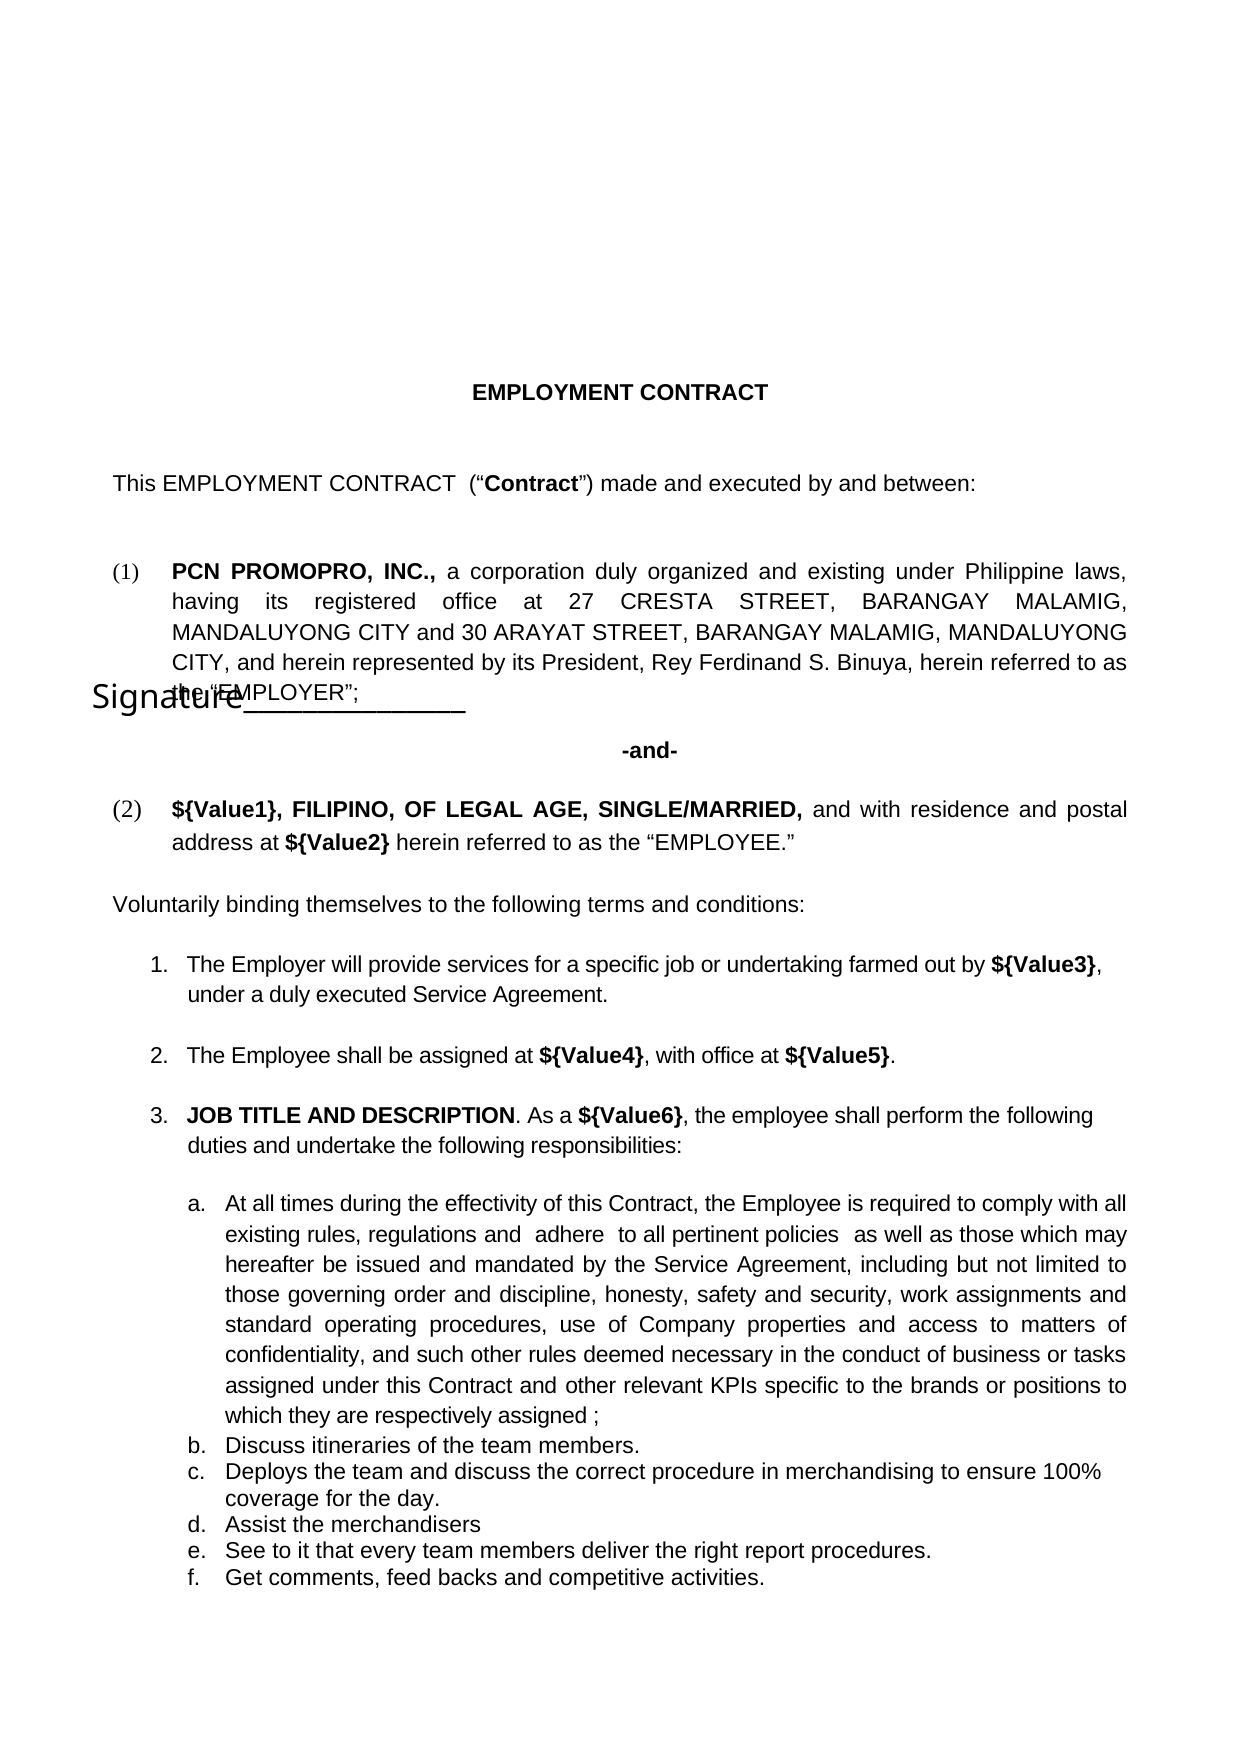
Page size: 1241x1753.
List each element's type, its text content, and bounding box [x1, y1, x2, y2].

list At all times during the effectivity of this Contract, the Employee is required to comply with all existing rules, regulations and adhere to all pertinent policies as well as those which may hereafter be issued and mandated by the Service Agreement, including but not limited to those governing order and discipline, honesty, safety and security, work assignments and standard operating procedures, use of Company properties and access to matters of confidentiality, and such other rules deemed necessary in the conduct of business or tasks assigned under this Contract and other relevant KPIs specific to the brands or positions to which they are respectively assigned ; [187, 1190, 1128, 1428]
list PCN PROMOPRO, INC., a corporation duly organized and existing under Philippine laws, having its registered office at 27 CRESTA STREET, BARANGAY MALAMIG, MANDALUYONG CITY and 30 ARAYAT STREET, BARANGAY MALAMIG, MANDALUYONG CITY, and herein represented by its President, Rey Ferdinand S. Binuya, herein referred to as the “EMPLOYER”; [112, 558, 1128, 705]
list Assist the merchandisers [187, 1511, 1128, 1537]
text This EMPLOYMENT CONTRACT (“Contract”) made and executed by and between: [112, 470, 1128, 496]
text Voluntarily binding themselves to the following terms and conditions: [112, 891, 1128, 917]
list Discuss itineraries of the team members. [187, 1432, 1128, 1458]
list Deploys the team and discuss the correct procedure in merchandising to ensure 100% coverage for the day. [187, 1458, 1128, 1511]
list See to it that every team members deliver the right report procedures. [187, 1537, 1128, 1564]
list JOB TITLE AND DESCRIPTION. As a ${Value6}, the employee shall perform the following duties and undertake the following responsibilities: [150, 1102, 1128, 1159]
list Get comments, feed backs and competitive activities. [187, 1564, 1128, 1590]
list The Employer will provide services for a specific job or undertaking farmed out by ${Value3}, under a duly executed Service Agreement. [150, 951, 1128, 1008]
list ${Value1}, FILIPINO, OF LEGAL AGE, SINGLE/MARRIED, and with residence and postal address at ${Value2} herein referred to as the “EMPLOYEE.” [112, 794, 1128, 856]
text EMPLOYMENT CONTRACT [112, 379, 1128, 406]
list The Employee shall be assigned at ${Value4}, with office at ${Value5}. [150, 1042, 1128, 1068]
text -and- [172, 737, 1128, 763]
